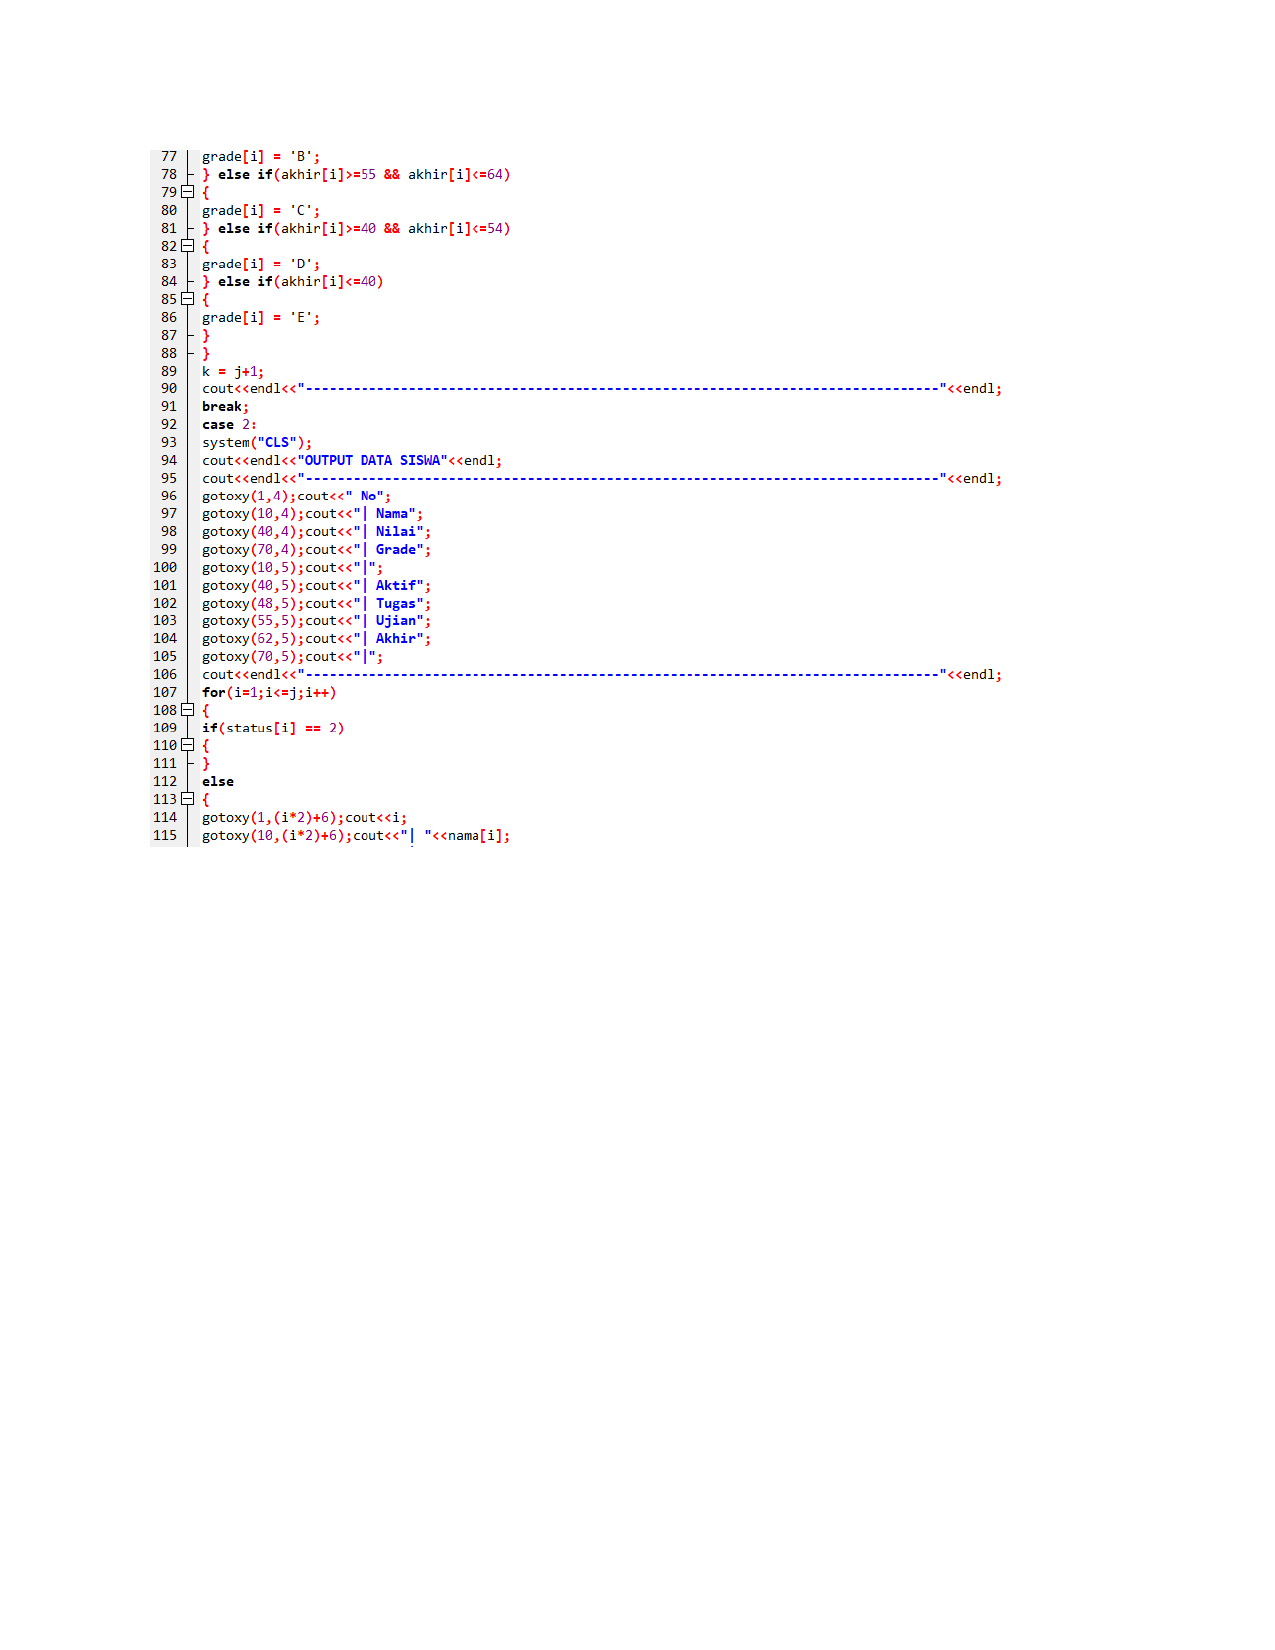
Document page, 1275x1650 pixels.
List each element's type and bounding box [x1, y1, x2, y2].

picture [150, 150, 1124, 848]
